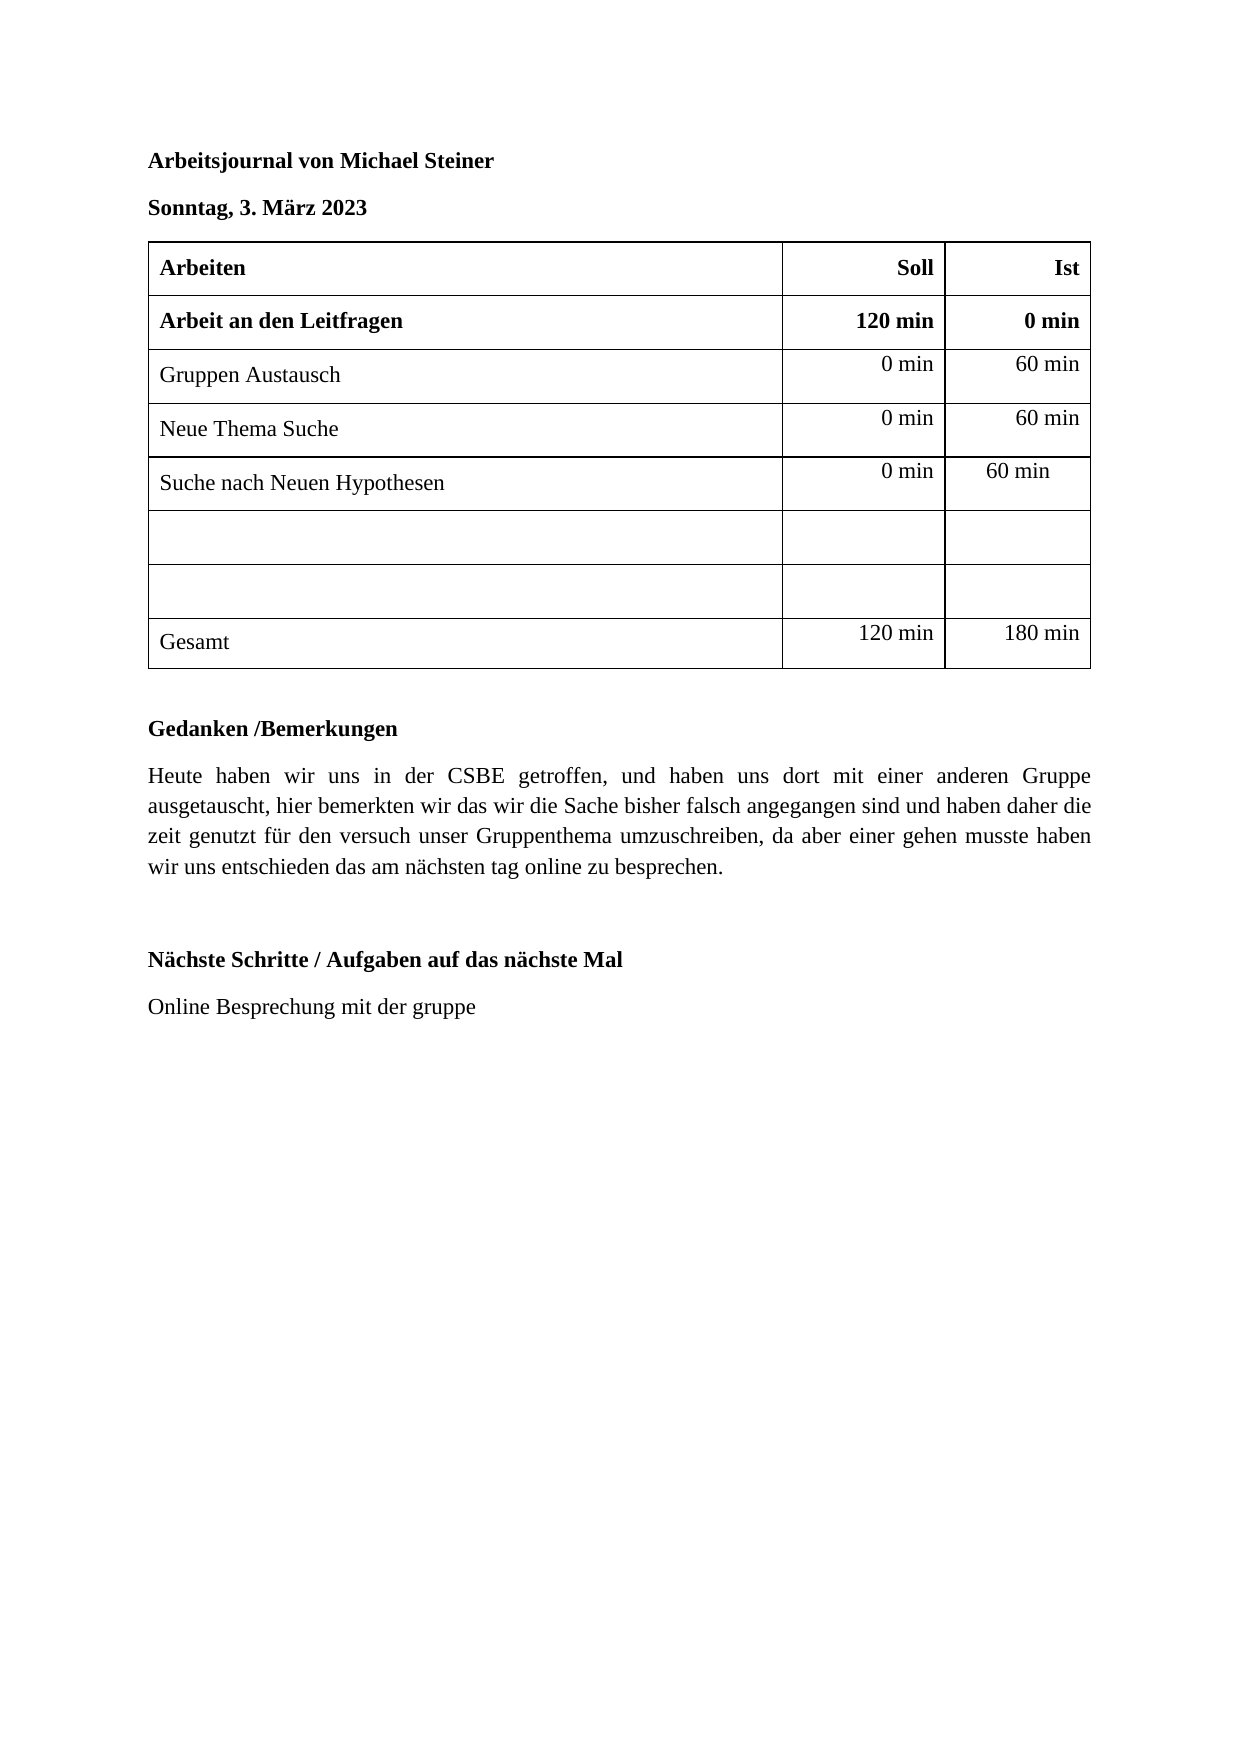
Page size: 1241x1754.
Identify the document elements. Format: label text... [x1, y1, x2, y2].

table_header Ist [946, 243, 1090, 295]
text Heute haben wir uns in der CSBE getroffen, und haben uns dort mit einer anderen Gruppe ausgetauscht, hier bemerkten wir das wir die Sache bisher falsch angegangen sind und haben daher die zeit genutzt für den versuch unser Gruppenthema umzuschreiben, da aber einer gehen musste haben wir uns entschieden das am nächsten tag online zu besprechen. [148, 762, 1093, 879]
table_cell Arbeit an den Leitfragen [149, 296, 782, 349]
table_cell Neue Thema Suche [149, 404, 782, 456]
table_cell Suche nach Neuen Hypothesen [149, 458, 782, 510]
table_header Arbeiten [149, 243, 782, 295]
text Nächste Schritte / Aufgaben auf das nächste Mal [148, 947, 1093, 973]
table_cell 60 min [946, 350, 1090, 403]
table_cell 120 min [783, 619, 944, 667]
table_cell Gesamt [149, 619, 782, 667]
table_cell [783, 511, 944, 564]
text Online Besprechung mit der gruppe [148, 993, 1093, 1020]
table_cell [149, 565, 782, 618]
text Arbeitsjournal von Michael Steiner [148, 148, 1093, 174]
table_cell Gruppen Austausch [149, 350, 782, 403]
table_cell [783, 565, 944, 618]
table_cell 60 min [946, 404, 1090, 456]
table_cell 120 min [783, 296, 944, 349]
table_cell 60 min [946, 458, 1090, 510]
table_cell 180 min [946, 619, 1090, 667]
table_cell 0 min [783, 458, 944, 510]
table_cell 0 min [783, 350, 944, 403]
table_cell [946, 511, 1090, 564]
table_cell 0 min [783, 404, 944, 456]
text Gedanken /Bemerkungen [148, 715, 1093, 742]
table_header Soll [783, 243, 944, 295]
table_cell 0 min [946, 296, 1090, 349]
table_cell [149, 511, 782, 564]
text Sonntag, 3. März 2023 [148, 194, 1093, 221]
table_cell [946, 565, 1090, 618]
